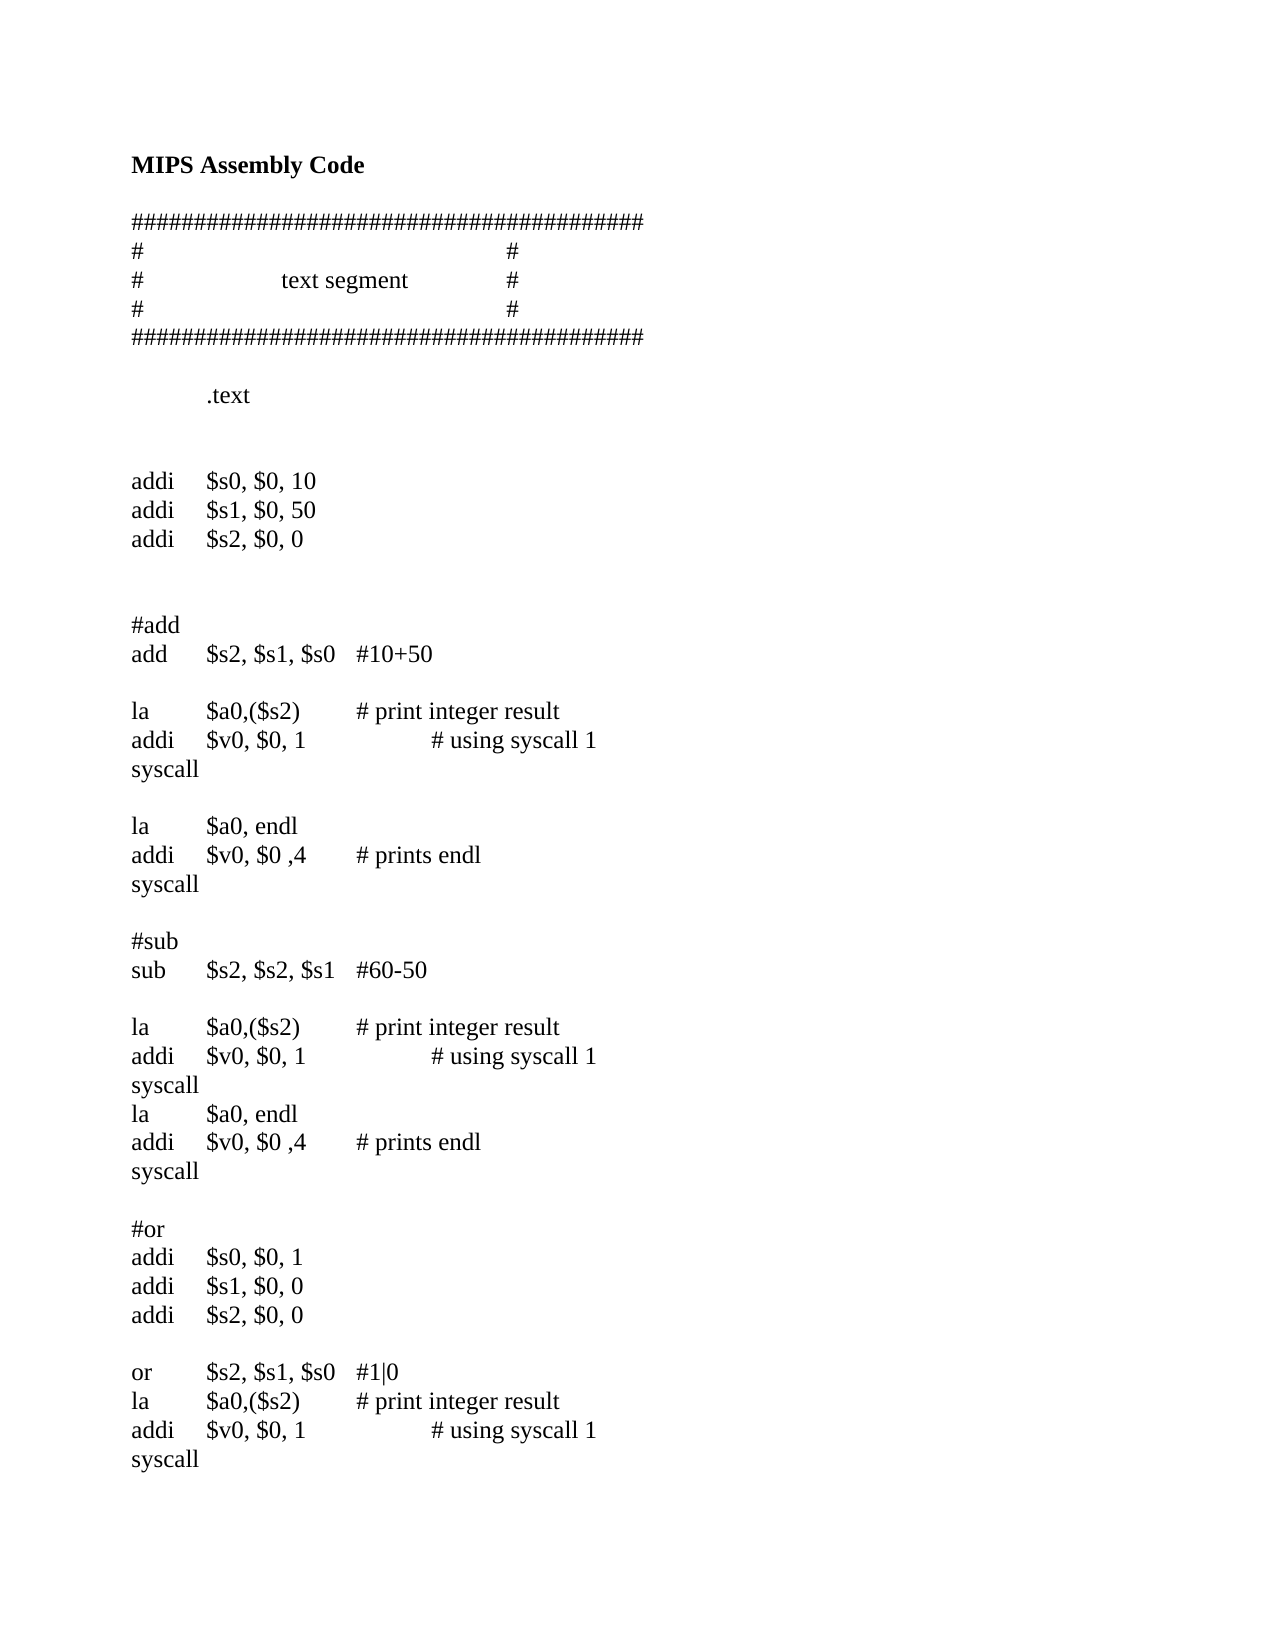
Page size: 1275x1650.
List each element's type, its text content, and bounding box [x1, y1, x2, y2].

text ######################################### [131, 322, 1144, 351]
text add $s2, $s1, $s0 #10+50 [131, 639, 1144, 667]
text syscall [131, 1156, 1144, 1185]
text addi $s2, $0, 0 [131, 524, 1144, 552]
text la $a0,($s2) # print integer result [131, 1012, 1144, 1041]
text addi $s0, $0, 1 [131, 1242, 1144, 1271]
text sub $s2, $s2, $s1 #60-50 [131, 955, 1144, 984]
text # text segment # [131, 265, 1144, 294]
text # # [131, 294, 1144, 322]
text ######################################### [131, 207, 1144, 236]
text la $a0, endl [131, 811, 1144, 840]
text addi $s1, $0, 0 [131, 1271, 1144, 1300]
text addi $v0, $0 ,4 # prints endl [131, 840, 1144, 869]
text addi $s0, $0, 10 [131, 466, 1144, 495]
text la $a0, endl [131, 1099, 1144, 1127]
text or $s2, $s1, $s0 #1|0 [131, 1357, 1144, 1386]
text #sub [131, 926, 1144, 955]
text .text [131, 380, 1144, 409]
text syscall [131, 754, 1144, 782]
text syscall [131, 1070, 1144, 1099]
text addi $s2, $0, 0 [131, 1300, 1144, 1329]
text syscall [131, 869, 1144, 897]
text la $a0,($s2) # print integer result [131, 696, 1144, 725]
text addi $v0, $0, 1 # using syscall 1 [131, 1041, 1144, 1070]
text syscall [131, 1444, 1144, 1472]
text MIPS Assembly Code [131, 150, 1144, 179]
text addi $v0, $0 ,4 # prints endl [131, 1127, 1144, 1156]
text addi $v0, $0, 1 # using syscall 1 [131, 1415, 1144, 1444]
text # # [131, 236, 1144, 265]
text addi $s1, $0, 50 [131, 495, 1144, 524]
text la $a0,($s2) # print integer result [131, 1386, 1144, 1415]
text #add [131, 610, 1144, 639]
text #or [131, 1214, 1144, 1242]
text addi $v0, $0, 1 # using syscall 1 [131, 725, 1144, 754]
